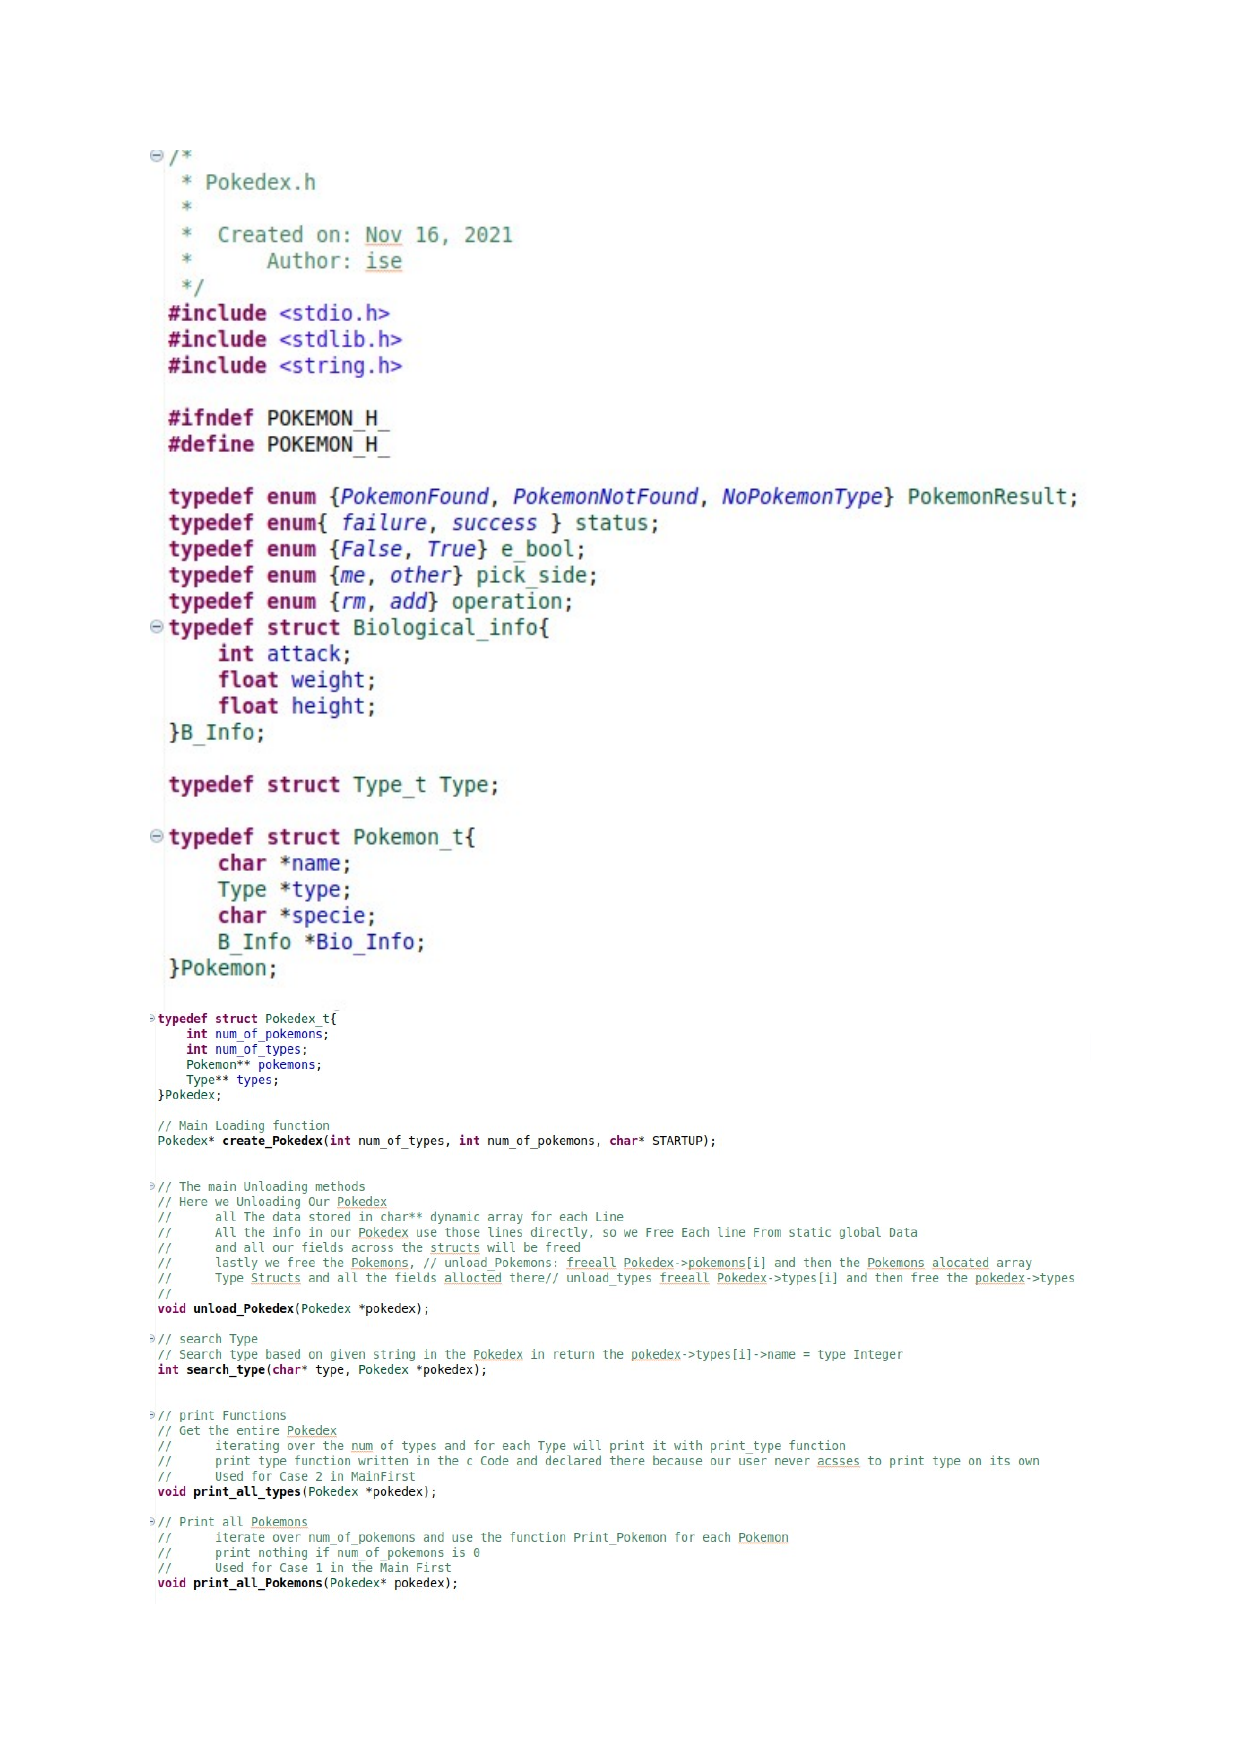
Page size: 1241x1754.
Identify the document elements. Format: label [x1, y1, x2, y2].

picture [150, 150, 1091, 1604]
